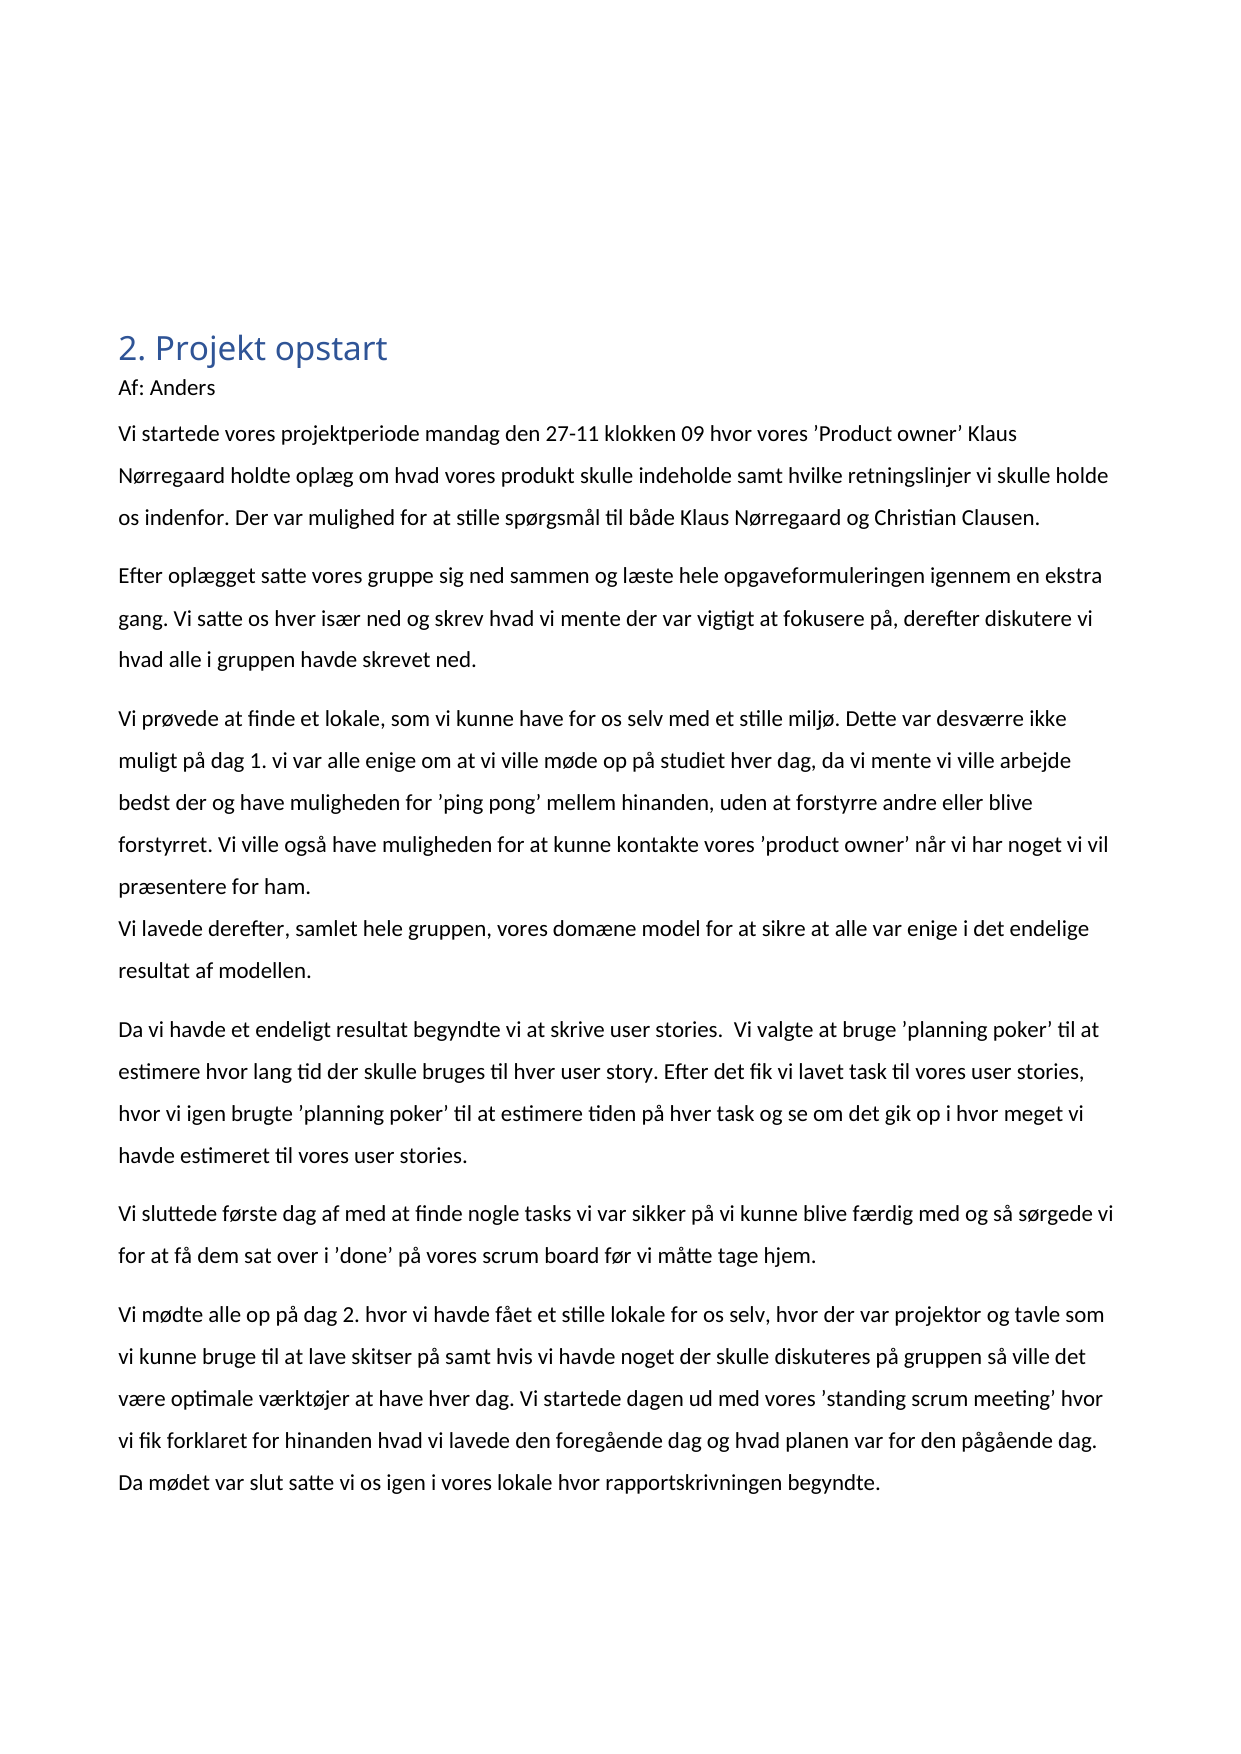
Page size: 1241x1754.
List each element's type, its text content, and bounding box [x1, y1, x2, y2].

text Vi sluttede første dag af med at finde nogle tasks vi var sikker på vi kunne blive færdig med og så sørgede vi for at få dem sat over i ’done’ på vores scrum board før vi måtte tage hjem. [118, 1199, 1122, 1269]
text Efter oplægget satte vores gruppe sig ned sammen og læste hele opgaveformuleringen igennem en ekstra gang. Vi satte os hver især ned og skrev hvad vi mente der var vigtigt at fokusere på, derefter diskutere vi hvad alle i gruppen havde skrevet ned. [118, 562, 1122, 674]
text Vi startede vores projektperiode mandag den 27-11 klokken 09 hvor vores ’Product owner’ Klaus Nørregaard holdte oplæg om hvad vores produkt skulle indeholde samt hvilke retningslinjer vi skulle holde os indenfor. Der var mulighed for at stille spørgsmål til både Klaus Nørregaard og Christian Clausen. [118, 419, 1122, 531]
text Vi prøvede at finde et lokale, som vi kunne have for os selv med et stille miljø. Dette var desværre ikke muligt på dag 1. vi var alle enige om at vi ville møde op på studiet hver dag, da vi mente vi ville arbejde bedst der og have muligheden for ’ping pong’ mellem hinanden, uden at forstyrre andre eller blive forstyrret. Vi ville også have muligheden for at kunne kontakte vores ’product owner’ når vi har noget vi vil præsentere for ham. Vi lavede derefter, samlet hele gruppen, vores domæne model for at sikre at alle var enige i det endelige resultat af modellen. [118, 704, 1122, 984]
text Da vi havde et endeligt resultat begyndte vi at skrive user stories. Vi valgte at bruge ’planning poker’ til at estimere hvor lang tid der skulle bruges til hver user story. Efter det fik vi lavet task til vores user stories, hvor vi igen brugte ’planning poker’ til at estimere tiden på hver task og se om det gik op i hvor meget vi havde estimeret til vores user stories. [118, 1015, 1122, 1169]
text Af: Anders [118, 373, 1122, 401]
subtitle 2. Projekt opstart [118, 324, 1122, 370]
text Vi mødte alle op på dag 2. hvor vi havde fået et stille lokale for os selv, hvor der var projektor og tavle som vi kunne bruge til at lave skitser på samt hvis vi havde noget der skulle diskuteres på gruppen så ville det være optimale værktøjer at have hver dag. Vi startede dagen ud med vores ’standing scrum meeting’ hvor vi fik forklaret for hinanden hvad vi lavede den foregående dag og hvad planen var for den pågående dag. Da mødet var slut satte vi os igen i vores lokale hvor rapportskrivningen begyndte. [118, 1300, 1122, 1496]
